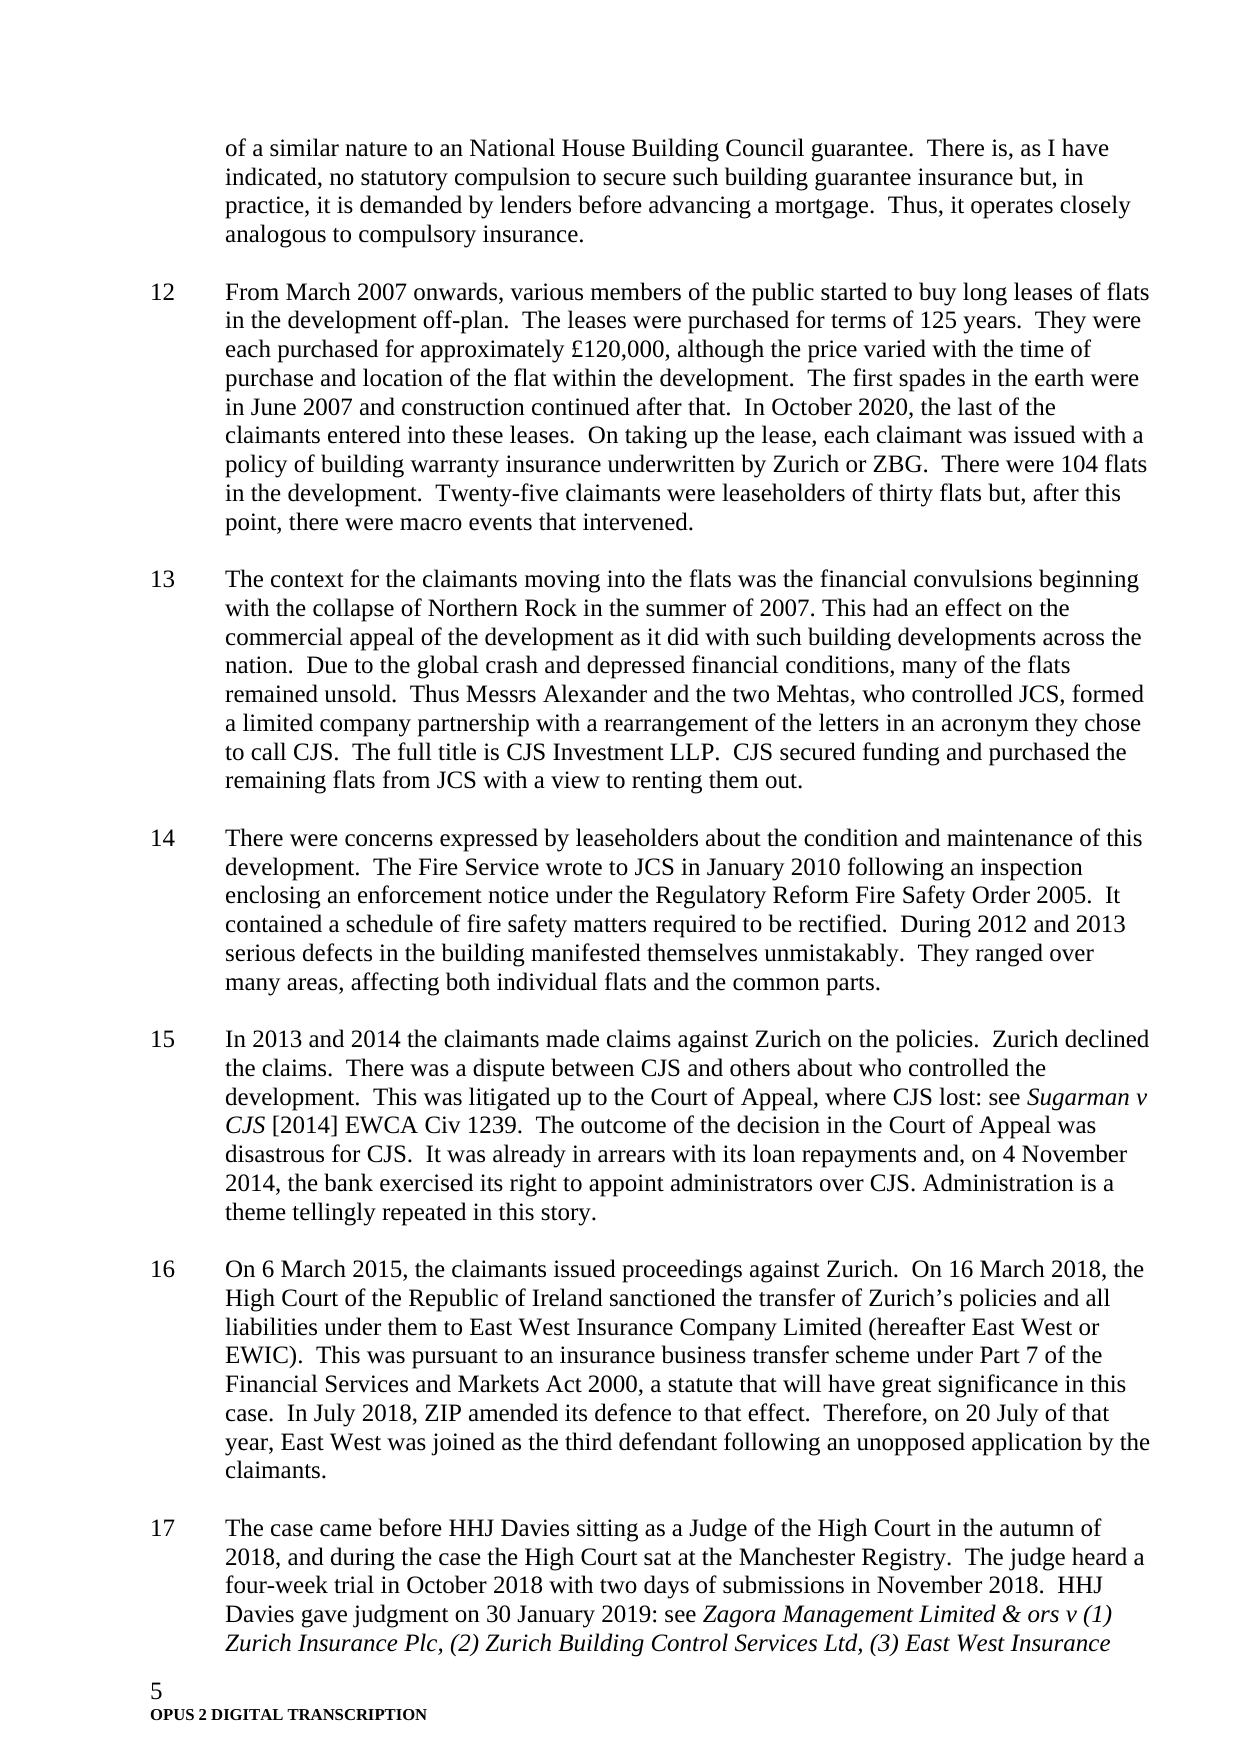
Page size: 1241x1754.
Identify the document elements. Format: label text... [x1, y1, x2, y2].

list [150, 1513, 1153, 1657]
list From March 2007 onwards, various members of the public started to buy long leases of flats in the development off-plan. The leases were purchased for terms of 125 years. They were each purchased for approximately £120,000, although the price varied with the time of purchase and location of the flat within the development. The first spades in the earth were in June 2007 and construction continued after that. In October 2020, the last of the claimants entered into these leases. On taking up the lease, each claimant was issued with a policy of building warranty insurance underwritten by Zurich or ZBG. There were 104 flats in the development. Twenty-five claimants were leaseholders of thirty flats but, after this point, there were macro events that intervened. [150, 277, 1153, 535]
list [150, 133, 1153, 248]
list In 2013 and 2014 the claimants made claims against Zurich on the policies. Zurich declined the claims. There was a dispute between CJS and others about who controlled the development. This was litigated up to the Court of Appeal, where CJS lost: see Sugarman v CJS [2014] EWCA Civ 1239. The outcome of the decision in the Court of Appeal was disastrous for CJS. It was already in arrears with its loan repayments and, on 4 November 2014, the bank exercised its right to appoint administrators over CJS. Administration is a theme tellingly repeated in this story. [150, 1024, 1153, 1225]
list On 6 March 2015, the claimants issued proceedings against Zurich. On 16 March 2018, the High Court of the Republic of Ireland sanctioned the transfer of Zurich’s policies and all liabilities under them to East West Insurance Company Limited (hereafter East West or EWIC). This was pursuant to an insurance business transfer scheme under Part 7 of the Financial Services and Markets Act 2000, a statute that will have great significance in this case. In July 2018, ZIP amended its defence to that effect. Therefore, on 20 July of that year, East West was joined as the third defendant following an unopposed application by the claimants. [150, 1254, 1153, 1484]
list There were concerns expressed by leaseholders about the condition and maintenance of this development. The Fire Service wrote to JCS in January 2010 following an inspection enclosing an enforcement notice under the Regulatory Reform Fire Safety Order 2005. It contained a schedule of fire safety matters required to be rectified. During 2012 and 2013 serious defects in the building manifested themselves unmistakably. They ranged over many areas, affecting both individual flats and the common parts. [150, 823, 1153, 995]
list The context for the claimants moving into the flats was the financial convulsions beginning with the collapse of Northern Rock in the summer of 2007. This had an effect on the commercial appeal of the development as it did with such building developments across the nation. Due to the global crash and depressed financial conditions, many of the flats remained unsold. Thus Messrs Alexander and the two Mehtas, who controlled JCS, formed a limited company partnership with a rearrangement of the letters in an acronym they chose to call CJS. The full title is CJS Investment LLP. CJS secured funding and purchased the remaining flats from JCS with a view to renting them out. [150, 564, 1153, 794]
